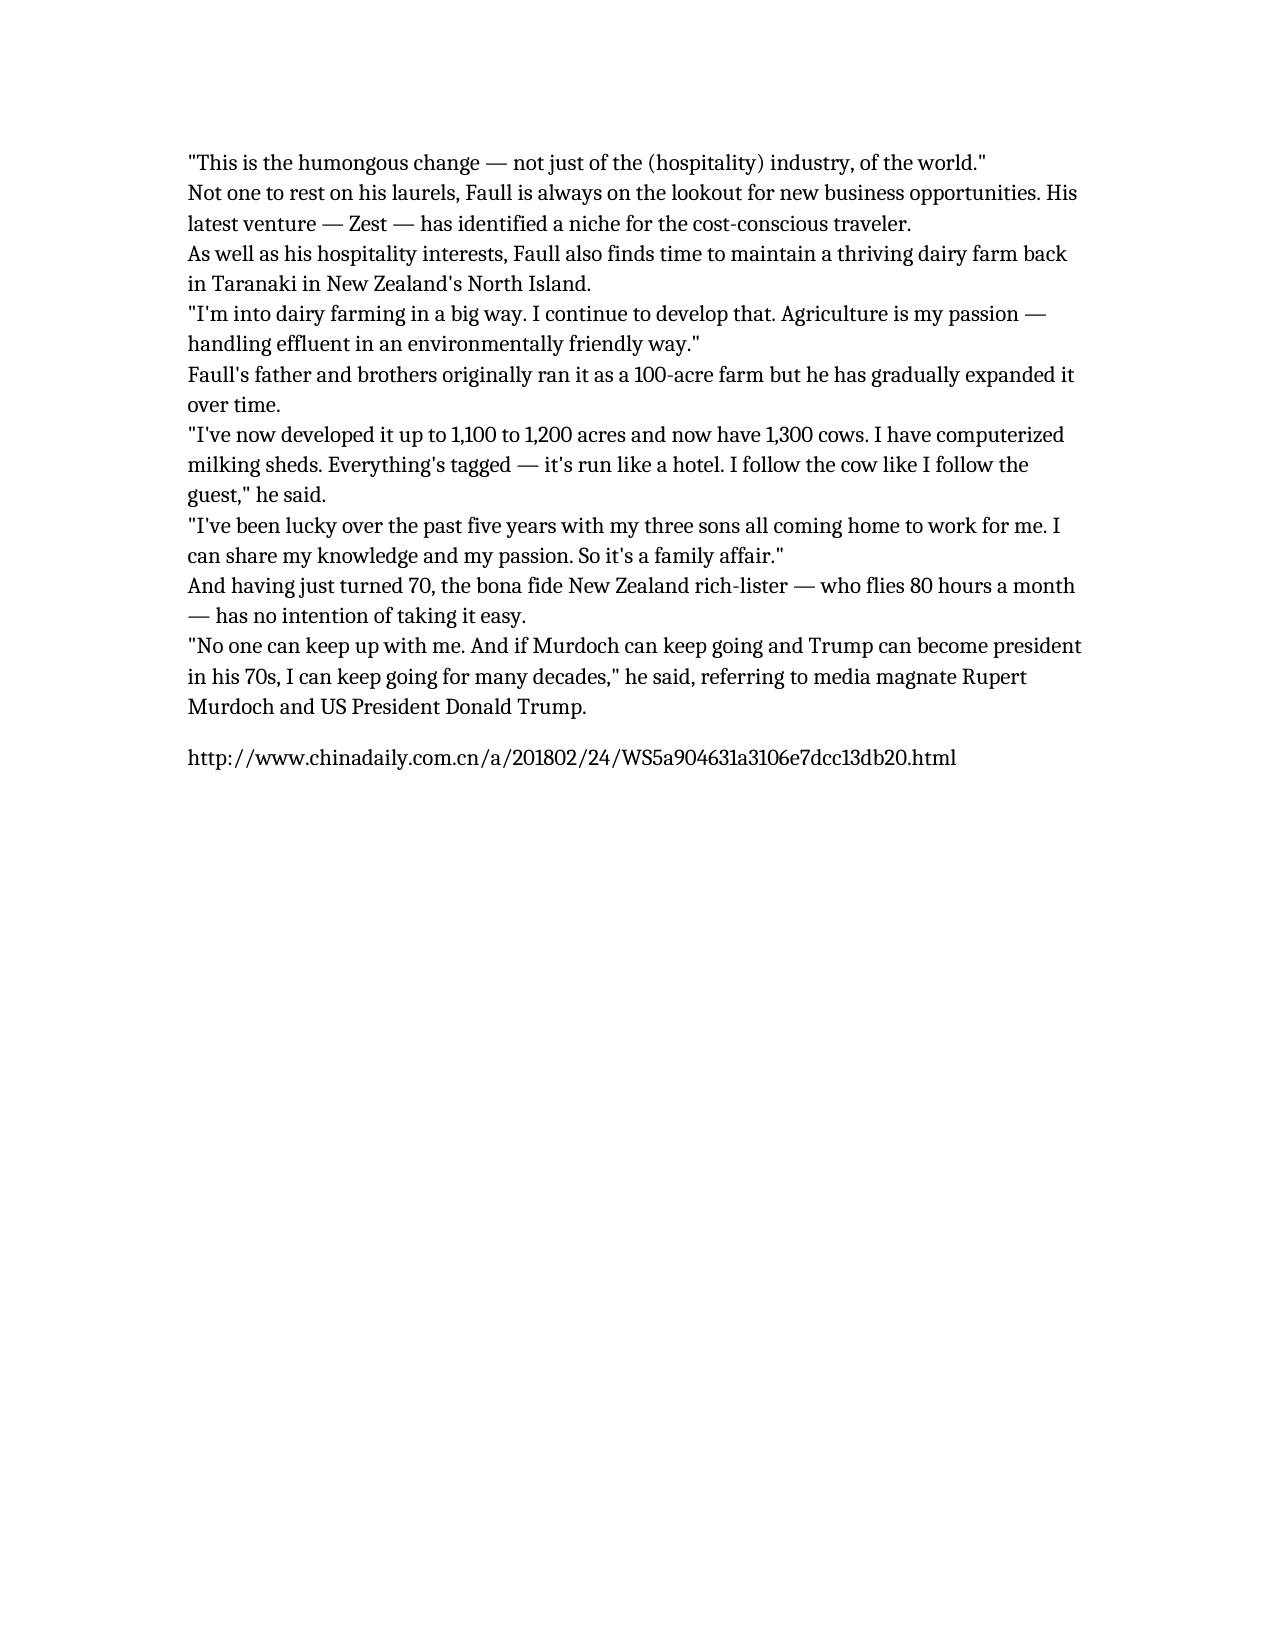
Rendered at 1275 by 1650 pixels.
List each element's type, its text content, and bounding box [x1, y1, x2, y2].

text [187, 150, 1087, 720]
text http://www.chinadaily.com.cn/a/201802/24/WS5a904631a3106e7dcc13db20.html [187, 745, 1087, 771]
